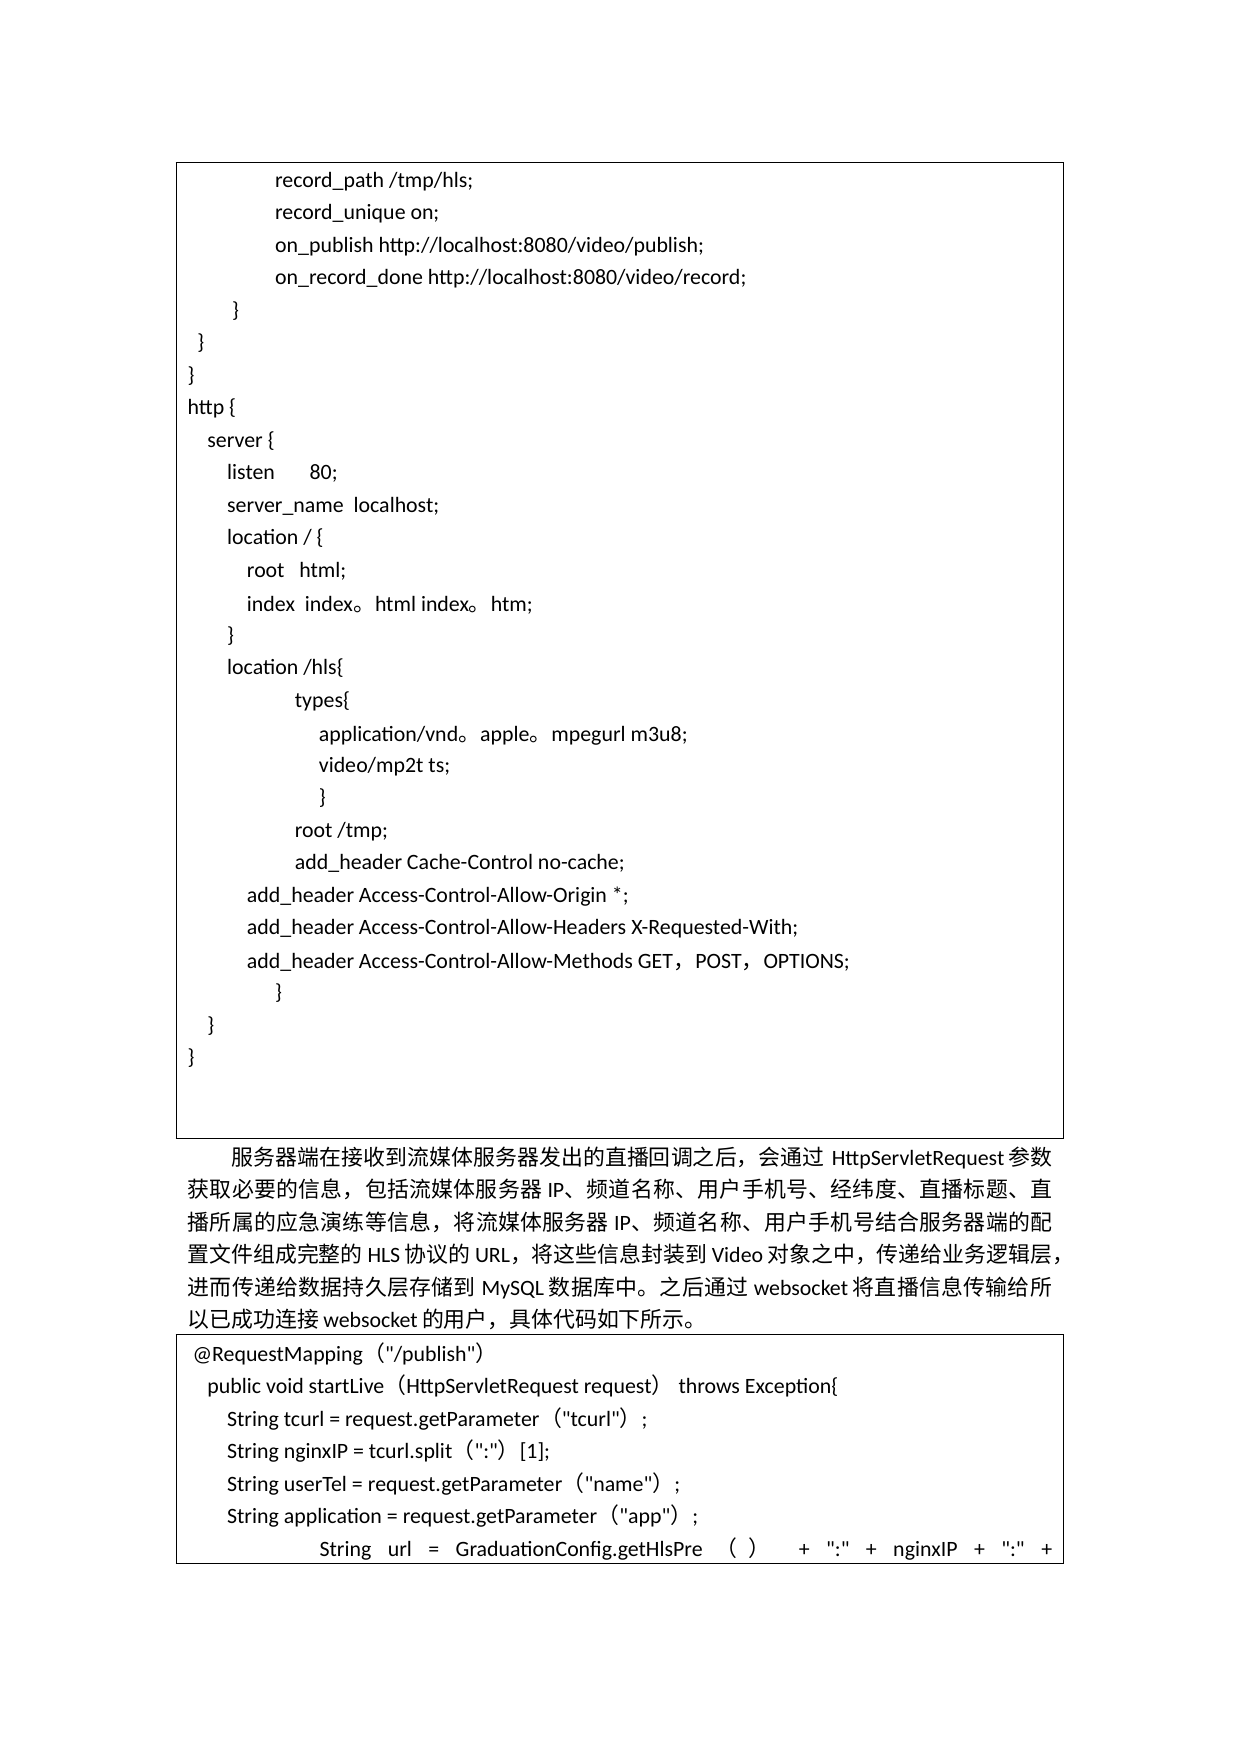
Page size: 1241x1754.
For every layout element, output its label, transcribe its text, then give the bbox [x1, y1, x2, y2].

text 服务器端在接收到流媒体服务器发出的直播回调之后，会通过HttpServletRequest参数获取必要的信息，包括流媒体服务器IP、频道名称、用户手机号、经纬度、直播标题、直播所属的应急演练等信息，将流媒体服务器IP、频道名称、用户手机号结合服务器端的配置文件组成完整的HLS协议的URL，将这些信息封装到Video对象之中，传递给业务逻辑层，进而传递给数据持久层存储到MySQL数据库中。之后通过websocket将直播信息传输给所以已成功连接websocket的用户，具体代码如下所示。 [187, 1139, 1053, 1334]
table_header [177, 163, 1063, 1138]
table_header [177, 1335, 1063, 1563]
